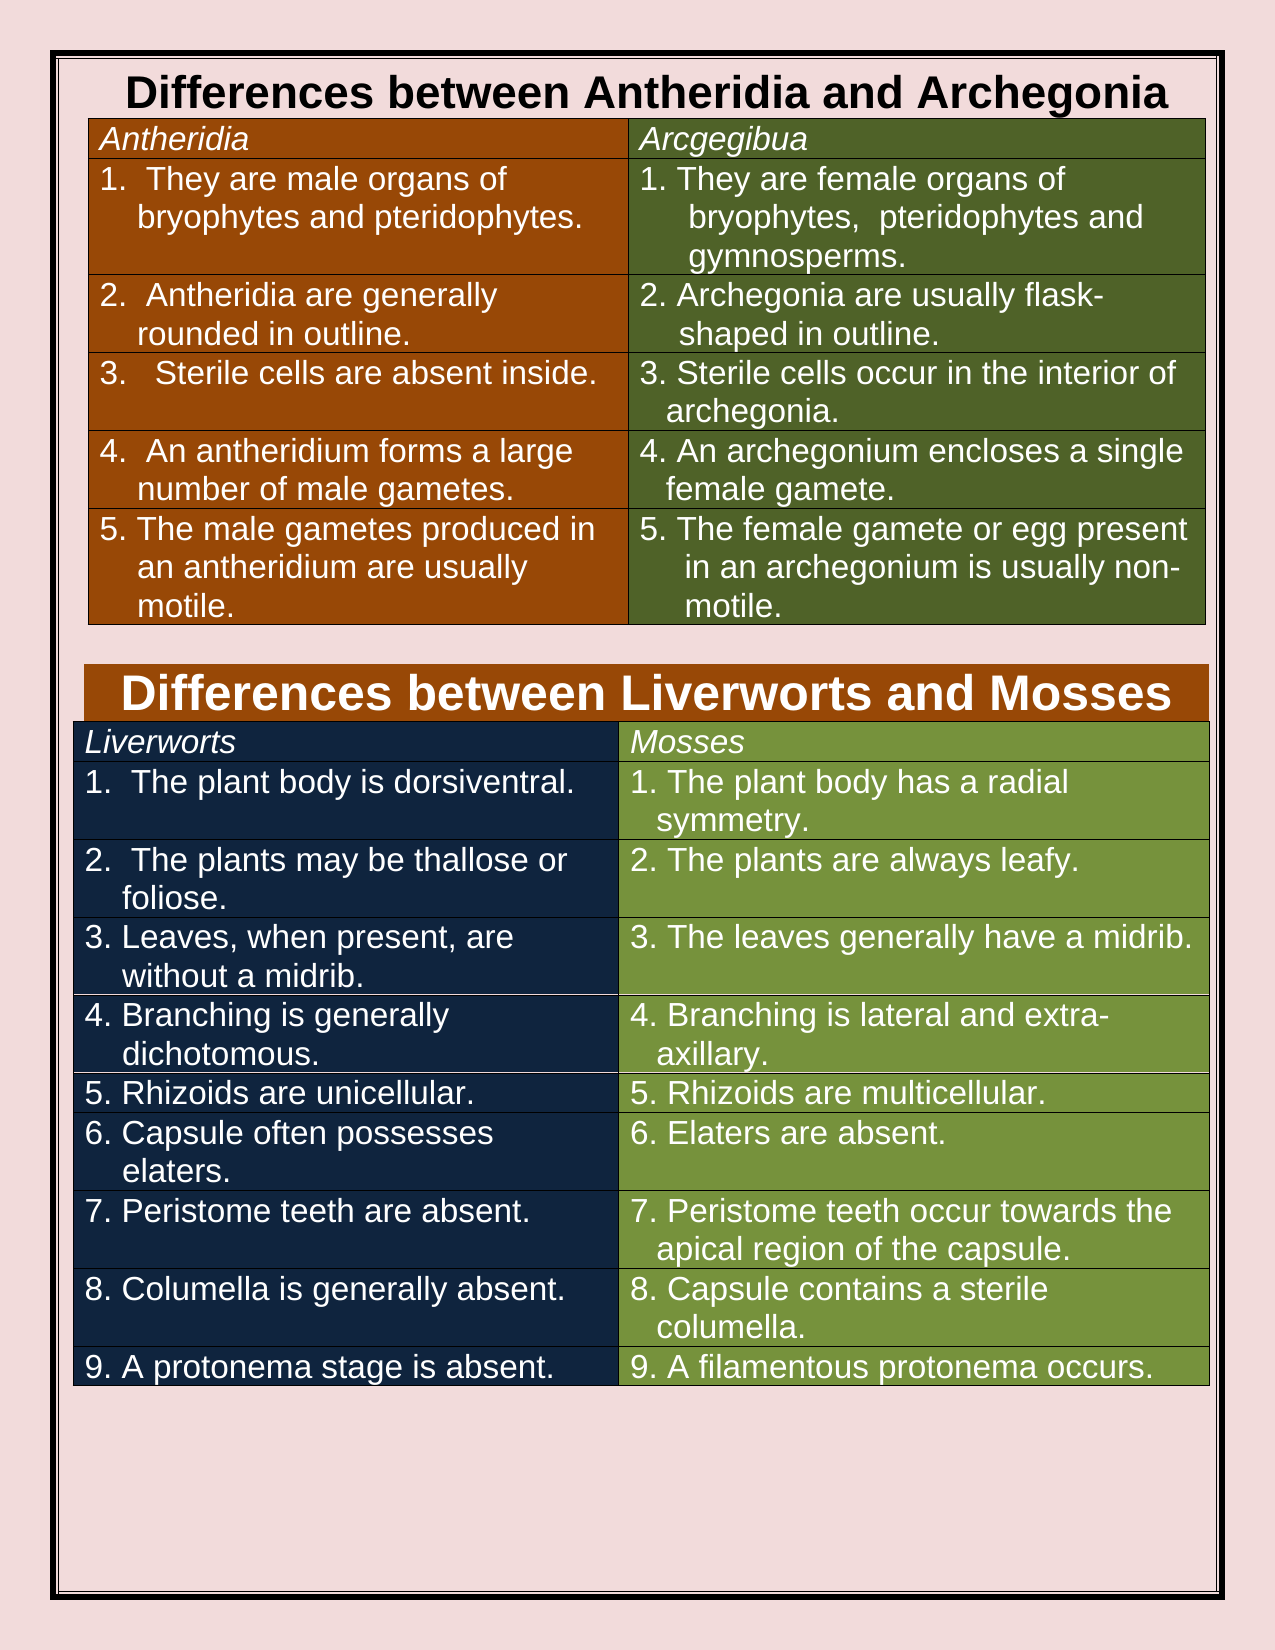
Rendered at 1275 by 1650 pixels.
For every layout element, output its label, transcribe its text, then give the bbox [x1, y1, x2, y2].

text Differences between Antheridia and Archegonia [84, 66, 1209, 118]
table_cell 3. Sterile cells are absent inside. [89, 353, 628, 430]
table_cell 9. A protonema stage is absent. [74, 1347, 618, 1385]
table_cell 4. An antheridium forms a large number of male gametes. [89, 431, 628, 508]
table_cell 6. Capsule often possesses elaters. [74, 1113, 618, 1190]
table_cell 5. The male gametes produced in an antheridium are usually motile. [89, 509, 628, 624]
table_header Liverworts [74, 722, 618, 761]
table_header Antheridia [89, 119, 628, 158]
table_cell 1. They are female organs of bryophytes, pteridophytes and gymnosperms. [629, 159, 1205, 274]
table_cell 4. Branching is lateral and extra-axillary. [619, 996, 1209, 1072]
table_cell 1. The plant body has a radial symmetry. [619, 762, 1209, 839]
table_cell 1. The plant body is dorsiventral. [74, 762, 618, 839]
table_cell 3. Leaves, when present, are without a midrib. [74, 918, 618, 994]
table_cell 8. Capsule contains a sterile columella. [619, 1269, 1209, 1346]
table_cell 8. Columella is generally absent. [74, 1269, 618, 1346]
table_cell 4. An archegonium encloses a single female gamete. [629, 431, 1205, 508]
table_cell 1. They are male organs of bryophytes and pteridophytes. [89, 159, 628, 274]
table_cell 3. The leaves generally have a midrib. [619, 918, 1209, 994]
table_cell 4. Branching is generally dichotomous. [74, 996, 618, 1072]
table_cell 6. Elaters are absent. [619, 1113, 1209, 1190]
table_cell 3. Sterile cells occur in the interior of archegonia. [629, 353, 1205, 430]
table_header Mosses [619, 722, 1209, 761]
table_header Arcgegibua [629, 119, 1205, 158]
table_cell 5. Rhizoids are multicellular. [619, 1074, 1209, 1112]
table_cell 9. A filamentous protonema occurs. [619, 1347, 1209, 1385]
table_cell 2. The plants are always leafy. [619, 840, 1209, 917]
table_cell 2. Archegonia are usually flask-shaped in outline. [629, 275, 1205, 352]
table_cell 2. Antheridia are generally rounded in outline. [89, 275, 628, 352]
table_cell 7. Peristome teeth occur towards the apical region of the capsule. [619, 1191, 1209, 1268]
table_cell 2. The plants may be thallose or foliose. [74, 840, 618, 917]
table_cell 5. The female gamete or egg present in an archegonium is usually non-motile. [629, 509, 1205, 624]
text Differences between Liverworts and Mosses [84, 664, 1209, 721]
table_cell 7. Peristome teeth are absent. [74, 1191, 618, 1268]
table_cell 5. Rhizoids are unicellular. [74, 1074, 618, 1112]
